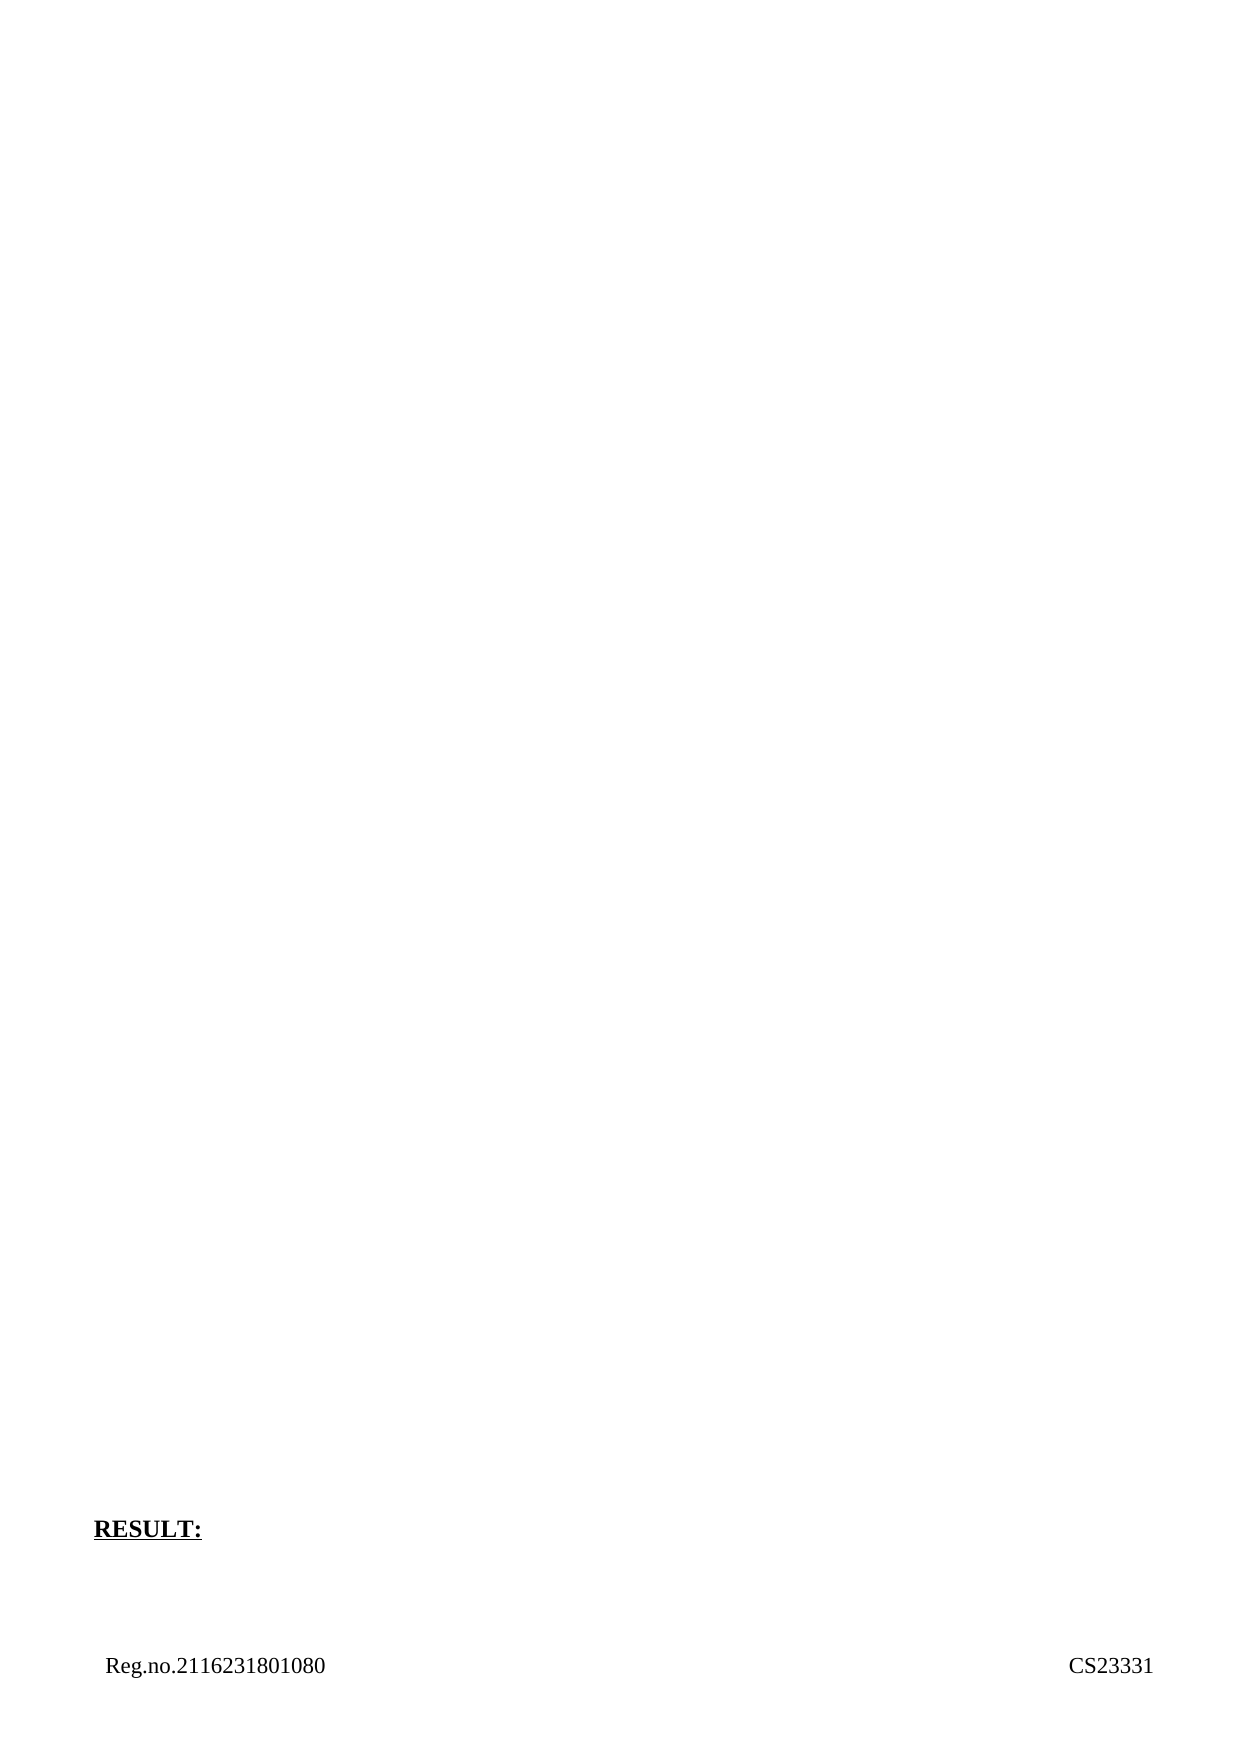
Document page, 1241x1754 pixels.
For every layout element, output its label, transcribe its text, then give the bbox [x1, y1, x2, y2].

text RESULT: [94, 1514, 1155, 1542]
